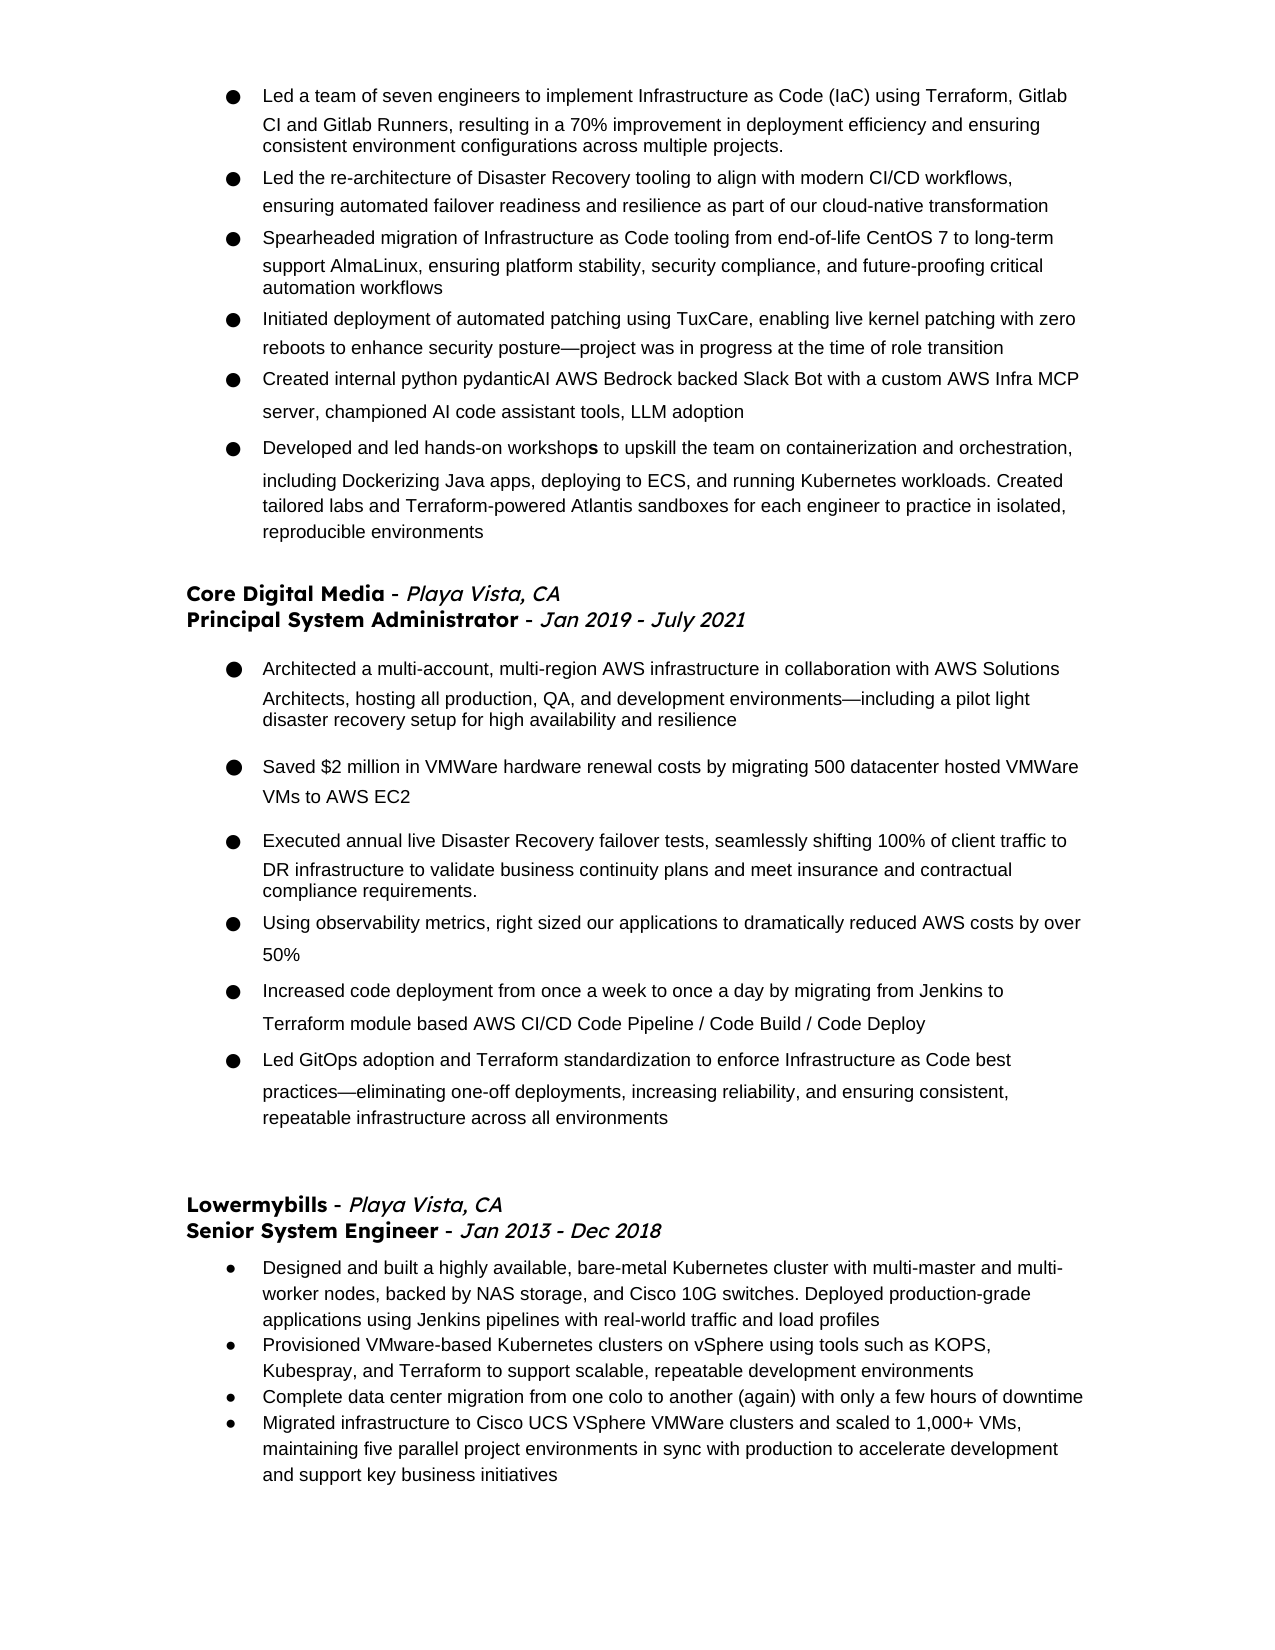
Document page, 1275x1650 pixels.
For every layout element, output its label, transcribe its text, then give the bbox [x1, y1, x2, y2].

list Initiated deployment of automated patching using TuxCare, enabling live kernel patching with zero reboots to enhance security posture—project was in progress at the time of role transition [225, 298, 1087, 358]
list Developed and led hands-on workshops to upskill the team on containerization and orchestration, including Dockerizing Java apps, deploying to ECS, and running Kubernetes workloads. Created tailored labs and Terraform-powered Atlantis sandboxes for each engineer to practice in isolated, reproducible environments [225, 427, 1087, 543]
list Designed and built a highly available, bare-metal Kubernetes cluster with multi-master and multi-worker nodes, backed by NAS storage, and Cisco 10G switches. Deployed production-grade applications using Jenkins pipelines with real-world traffic and load profiles [225, 1257, 1087, 1330]
list Complete data center migration from one colo to another (again) with only a few hours of downtime [225, 1386, 1087, 1407]
list Led the re-architecture of Disaster Recovery tooling to align with modern CI/CD workflows, ensuring automated failover readiness and resilience as part of our cloud-native transformation [225, 157, 1087, 217]
list Using observability metrics, right sized our applications to dramatically reduced AWS costs by over 50% [225, 901, 1087, 966]
list Led a team of seven engineers to implement Infrastructure as Code (IaC) using Terraform, Gitlab CI and Gitlab Runners, resulting in a 70% improvement in deployment efficiency and ensuring consistent environment configurations across multiple projects. [225, 75, 1087, 157]
list Migrated infrastructure to Cisco UCS VSphere VMWare clusters and scaled to 1,000+ VMs, maintaining five parallel project environments in sync with production to accelerate development and support key business initiatives [225, 1412, 1087, 1485]
title Lowermybills - Playa Vista, CA Senior System Engineer - Jan 2013 - Dec 2018 [186, 1192, 1087, 1244]
list Executed annual live Disaster Recovery failover tests, seamlessly shifting 100% of client traffic to DR infrastructure to validate business continuity plans and meet insurance and contractual compliance requirements. [225, 820, 1087, 901]
list Architected a multi-account, multi-region AWS infrastructure in collaboration with AWS Solutions Architects, hosting all production, QA, and development environments—including a pilot light disaster recovery setup for high availability and resilience [225, 645, 1087, 731]
list Increased code deployment from once a week to once a day by migrating from Jenkins to Terraform module based AWS CI/CD Code Pipeline / Code Build / Code Deploy [225, 970, 1087, 1034]
list Provisioned VMware-based Kubernetes clusters on vSphere using tools such as KOPS, Kubespray, and Terraform to support scalable, repeatable development environments [225, 1334, 1087, 1382]
list Created internal python pydanticAI AWS Bedrock backed Slack Bot with a custom AWS Infra MCP server, championed AI code assistant tools, LLM adoption [225, 358, 1087, 422]
title Core Digital Media - Playa Vista, CA Principal System Administrator - Jan 2019 - July 2021 [186, 580, 1087, 632]
list Spearheaded migration of Infrastructure as Code tooling from end-of-life CentOS 7 to long-term support AlmaLinux, ensuring platform stability, security compliance, and future-proofing critical automation workflows [225, 217, 1087, 298]
list Led GitOps adoption and Terraform standardization to enforce Infrastructure as Code best practices—eliminating one-off deployments, increasing reliability, and ensuring consistent, repeatable infrastructure across all environments [225, 1038, 1087, 1129]
list Saved $2 million in VMWare hardware renewal costs by migrating 500 datacenter hosted VMWare VMs to AWS EC2 [225, 743, 1087, 807]
